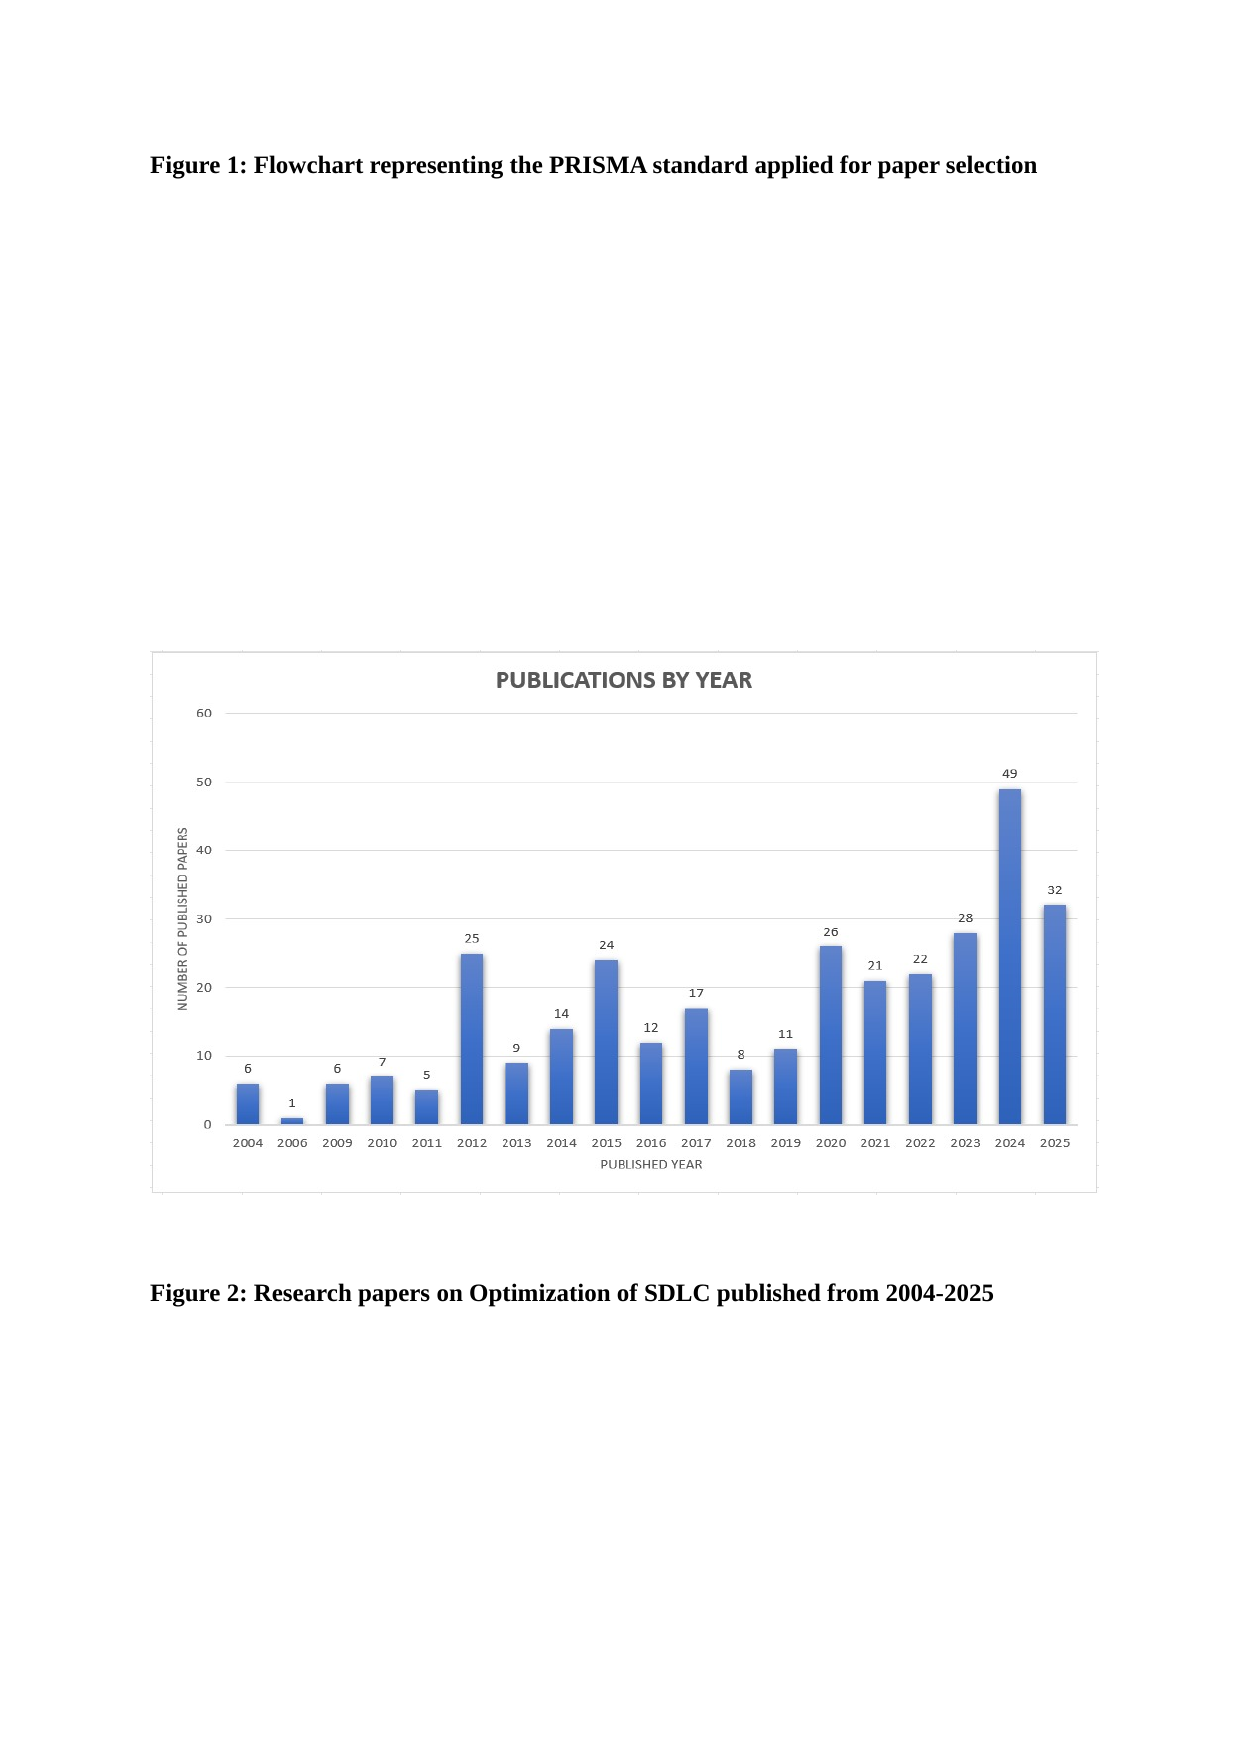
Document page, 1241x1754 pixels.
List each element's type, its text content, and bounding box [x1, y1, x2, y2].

text Figure 1: Flowchart representing the PRISMA standard applied for paper selection [150, 150, 1090, 179]
picture [150, 650, 1099, 1195]
text Figure 2: Research papers on Optimization of SDLC published from 2004-2025 [150, 1278, 1090, 1307]
